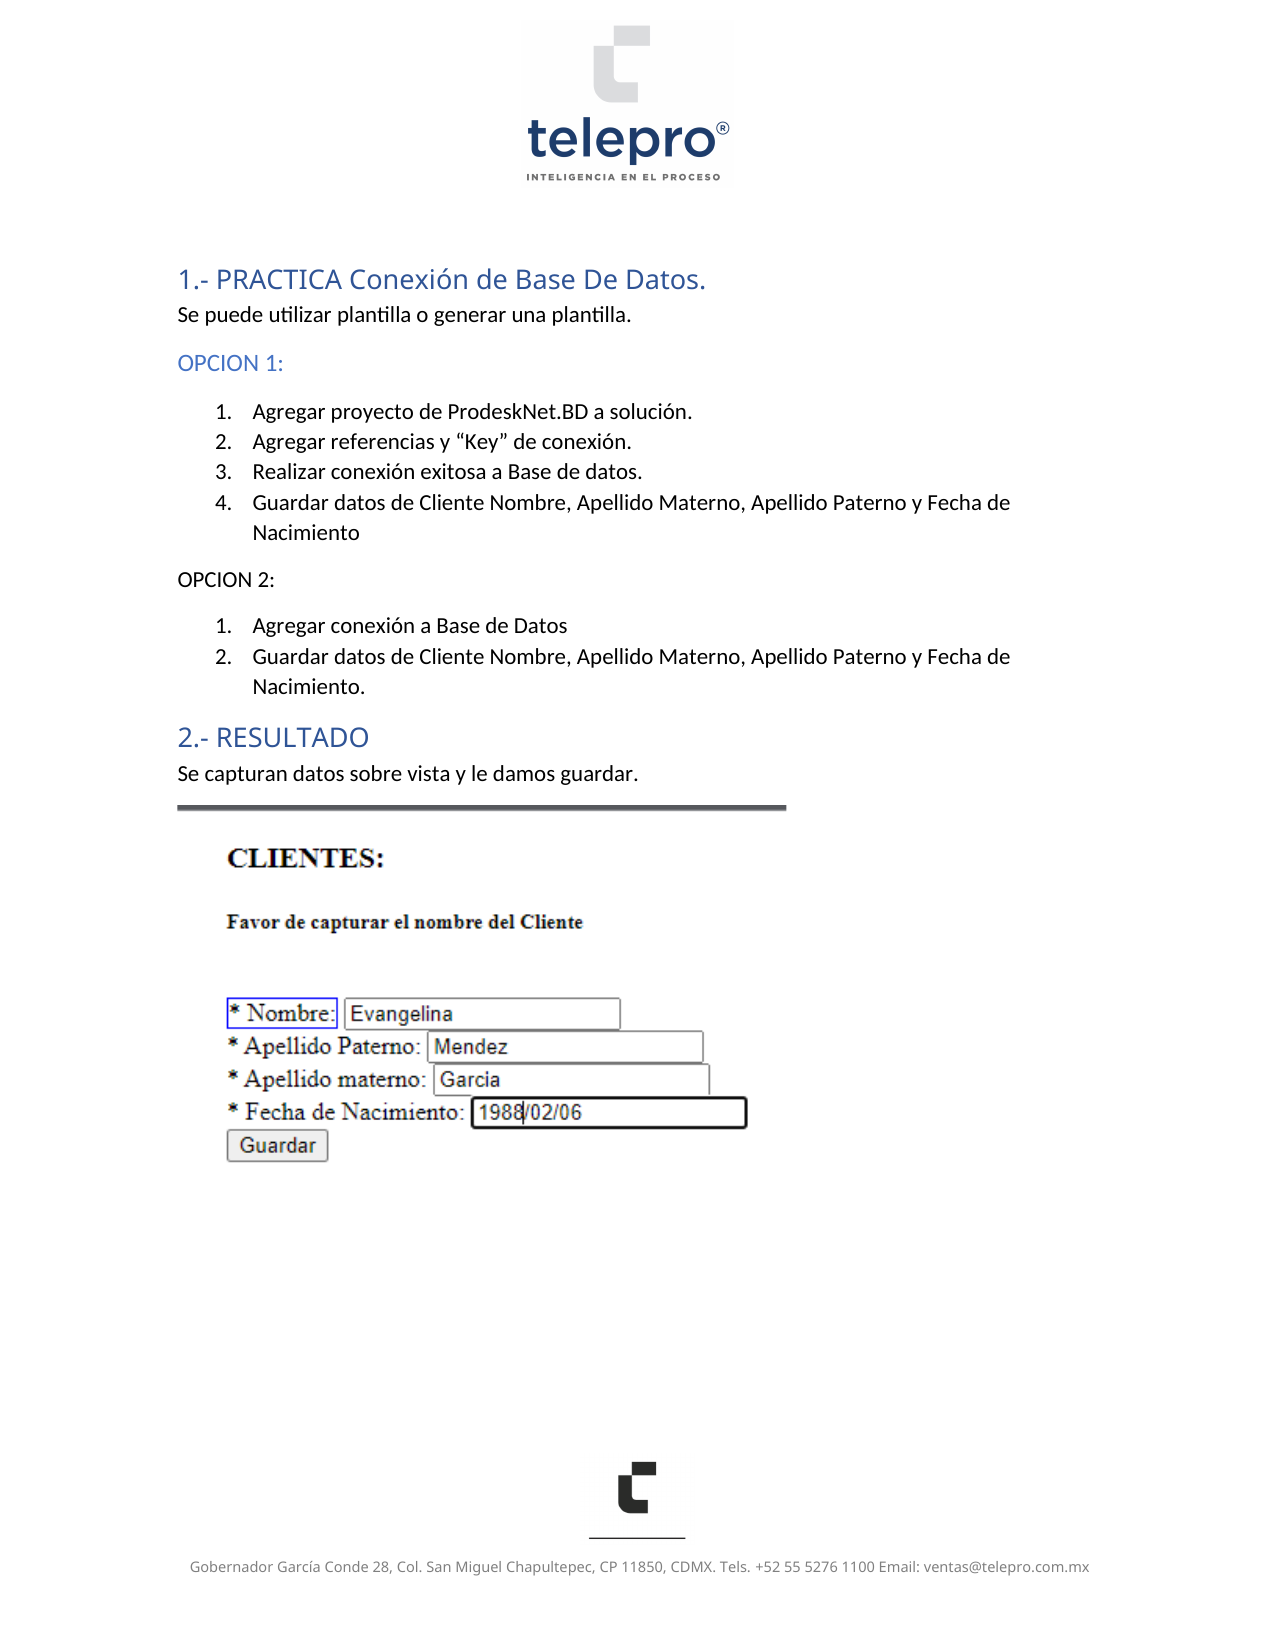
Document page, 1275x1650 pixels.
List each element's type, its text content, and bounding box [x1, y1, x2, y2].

list Guardar datos de Cliente Nombre, Apellido Materno, Apellido Paterno y Fecha de Nacimiento [215, 488, 1098, 546]
list Agregar referencias y “Key” de conexión. [215, 427, 1098, 455]
list Realizar conexión exitosa a Base de datos. [215, 457, 1098, 485]
text Se puede utilizar plantilla o generar una plantilla. [177, 301, 1098, 328]
text OPCION 2: [177, 565, 1098, 593]
picture [580, 1453, 695, 1545]
text OPCION 1: [177, 347, 1098, 378]
subtitle 2.- RESULTADO [177, 719, 1098, 756]
text Se capturan datos sobre vista y le damos guardar. [177, 759, 1098, 787]
picture [177, 805, 787, 1236]
picture [521, 20, 734, 188]
list Guardar datos de Cliente Nombre, Apellido Materno, Apellido Paterno y Fecha de Nacimiento. [215, 642, 1098, 700]
list Agregar proyecto de ProdeskNet.BD a solución. [215, 397, 1098, 425]
subtitle 1.- PRACTICA Conexión de Base De Datos. [177, 261, 1098, 298]
list Agregar conexión a Base de Datos [215, 612, 1098, 639]
